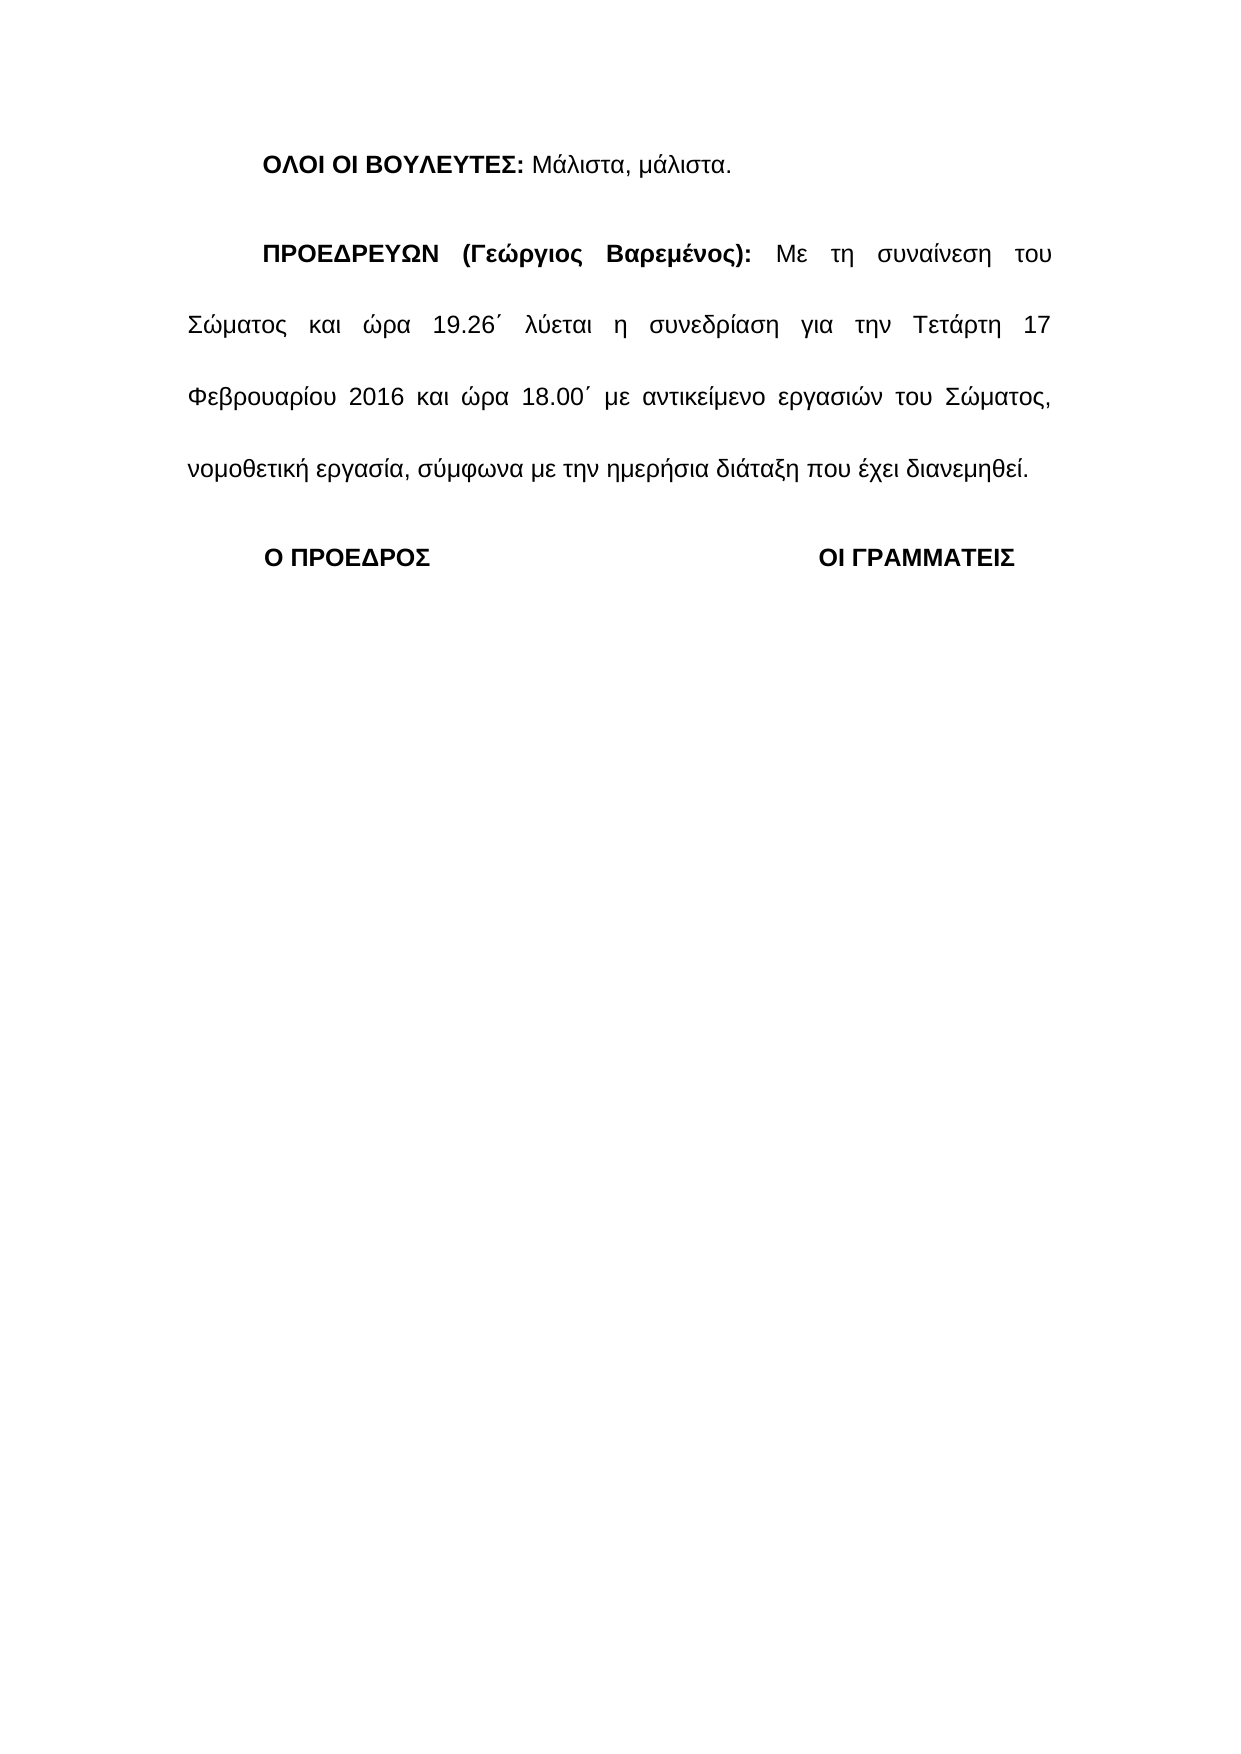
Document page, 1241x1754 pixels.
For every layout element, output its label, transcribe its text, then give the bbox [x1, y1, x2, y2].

text ΟΛΟΙ ΟΙ ΒΟΥΛΕΥΤΕΣ: Μάλιστα, μάλιστα. [187, 150, 1053, 179]
text ΠΡΟΕΔΡΕΥΩΝ (Γεώργιος Βαρεμένος): Με τη συναίνεση του Σώματος και ώρα 19.26΄ λύεται η συνεδρίαση για την Τετάρτη 17 Φεβρουαρίου 2016 και ώρα 18.00΄ με αντικείμενο εργασιών του Σώματος, νομοθετική εργασία, σύμφωνα με την ημερήσια διάταξη που έχει διανεμηθεί. [187, 238, 1053, 483]
text Ο ΠΡΟΕΔΡΟΣ ΟΙ ΓΡΑΜΜΑΤΕΙΣ [187, 543, 1053, 571]
